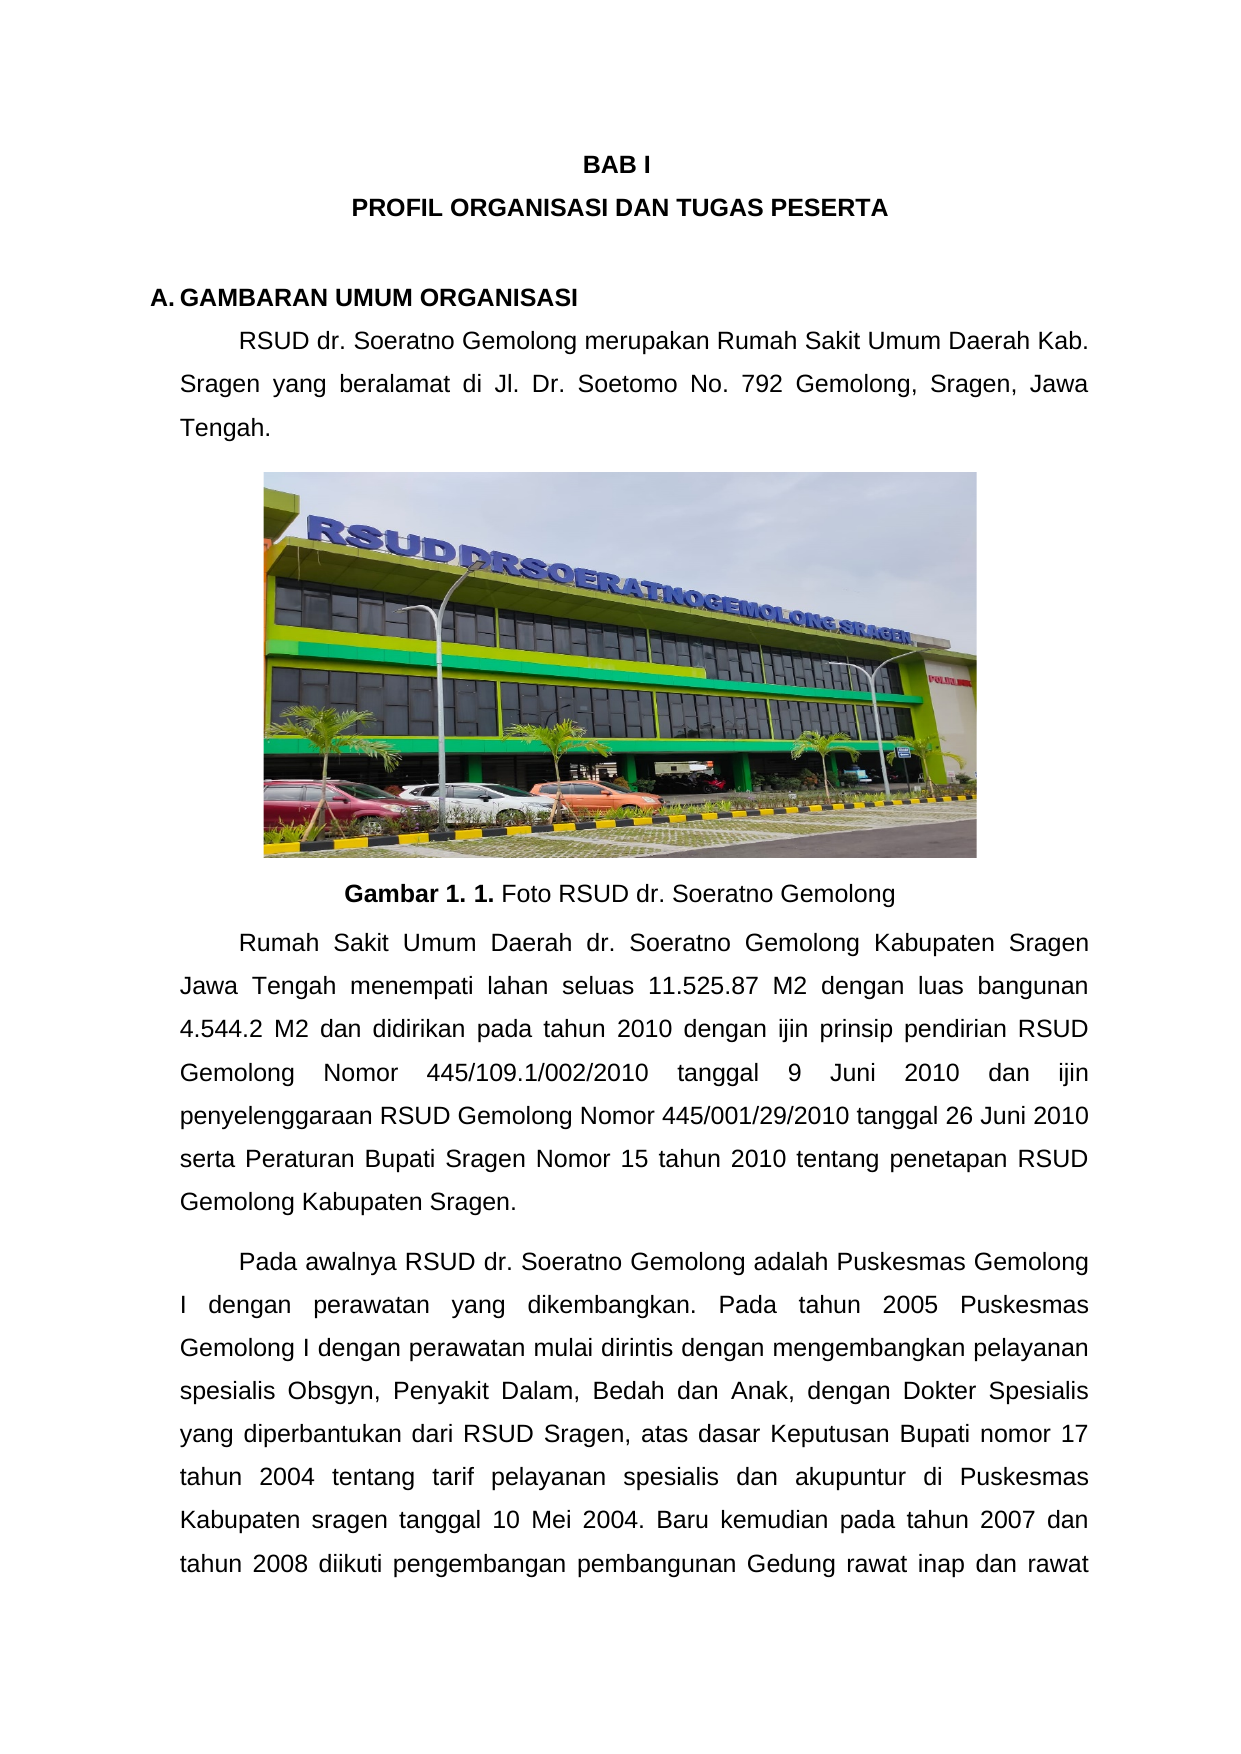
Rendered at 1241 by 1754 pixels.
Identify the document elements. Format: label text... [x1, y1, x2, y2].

picture [263, 472, 977, 858]
text RSUD dr. Soeratno Gemolong merupakan Rumah Sakit Umum Daerah Kab. Sragen yang beralamat di Jl. Dr. Soetomo No. 792 Gemolong, Sragen, Jawa Tengah. [179, 326, 1090, 441]
subtitle GAMBARAN UMUM ORGANISASI [150, 283, 1090, 312]
text Gambar 1. 1. Foto RSUD dr. Soeratno Gemolong [150, 878, 1090, 907]
text Rumah Sakit Umum Daerah dr. Soeratno Gemolong Kabupaten Sragen Jawa Tengah menempati lahan seluas 11.525.87 M2 dengan luas bangunan 4.544.2 M2 dan didirikan pada tahun 2010 dengan ijin prinsip pendirian RSUD Gemolong Nomor 445/109.1/002/2010 tanggal 9 Juni 2010 dan ijin penyelenggaraan RSUD Gemolong Nomor 445/001/29/2010 tanggal 26 Juni 2010 serta Peraturan Bupati Sragen Nomor 15 tahun 2010 tentang penetapan RSUD Gemolong Kabupaten Sragen. [179, 928, 1090, 1216]
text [179, 1247, 1090, 1577]
subtitle BAB I PROFIL ORGANISASI DAN TUGAS PESERTA [150, 150, 1090, 222]
